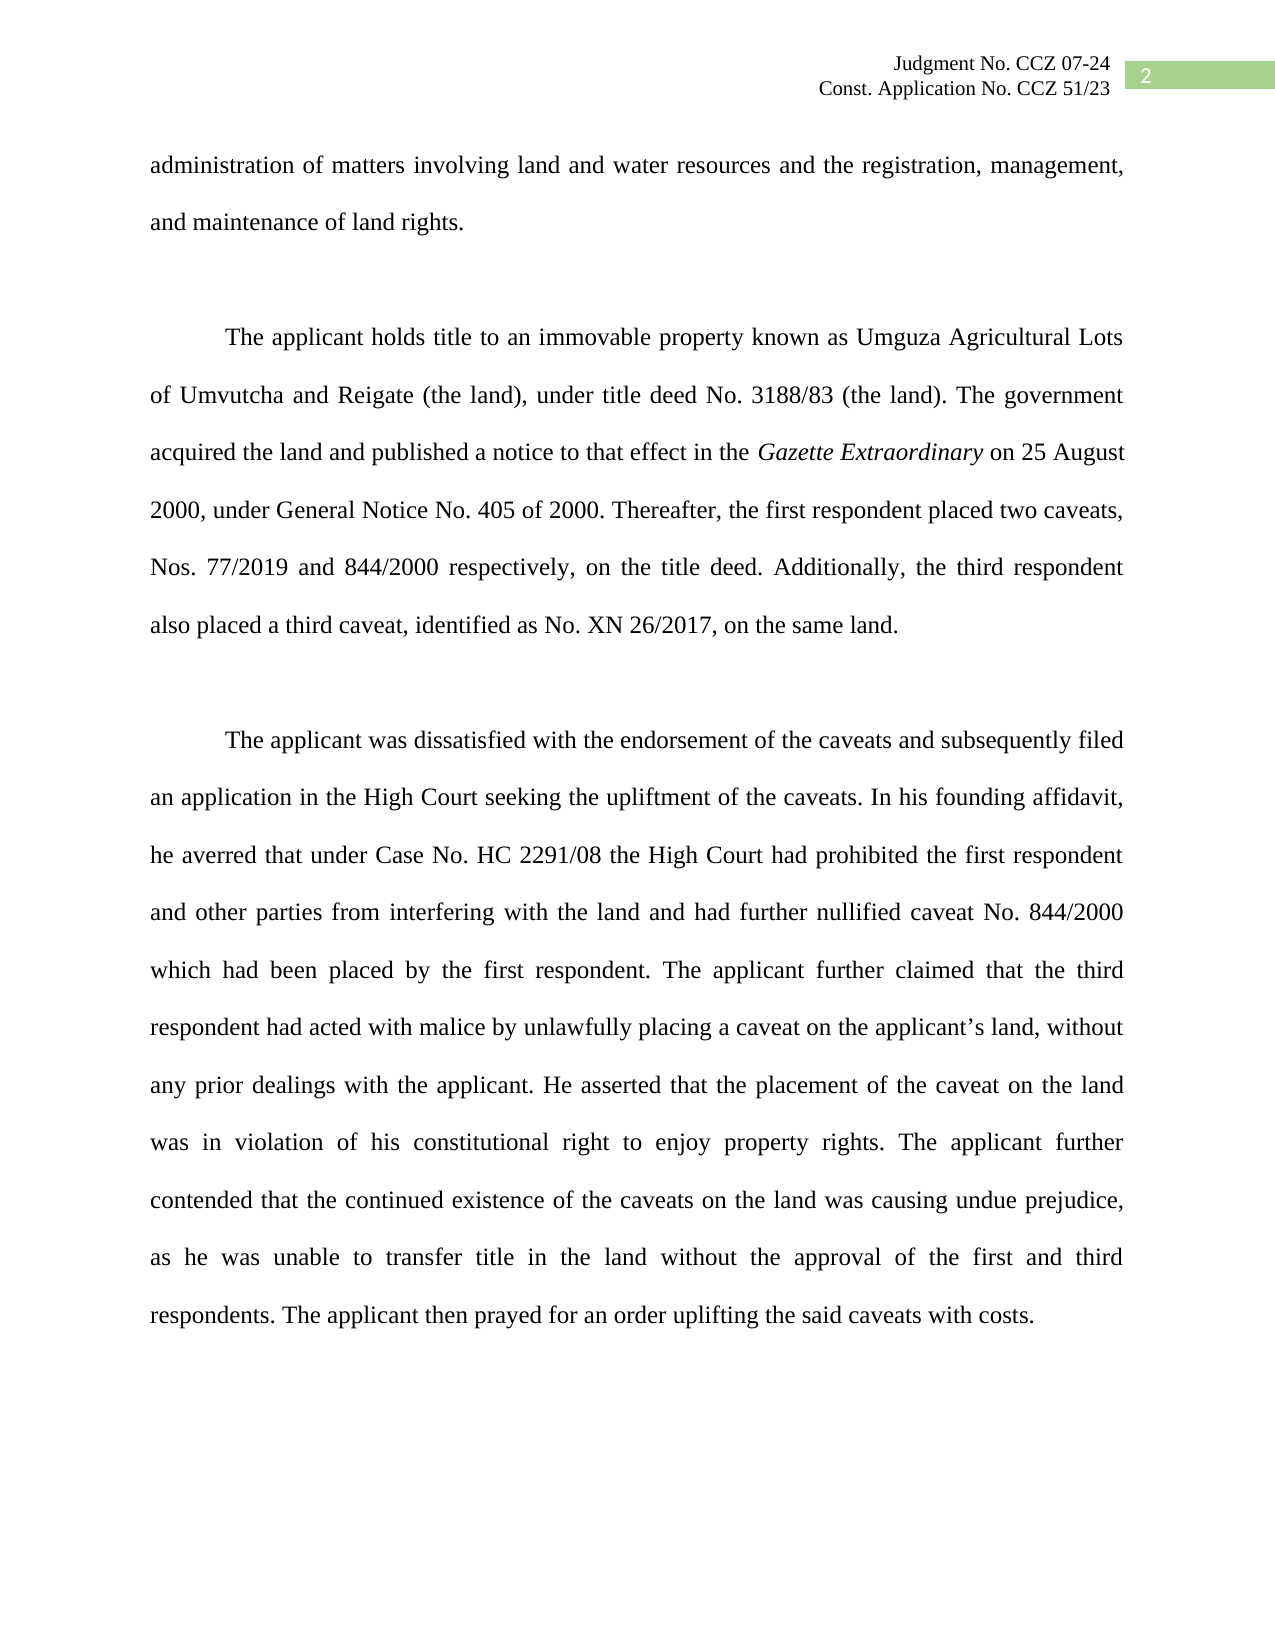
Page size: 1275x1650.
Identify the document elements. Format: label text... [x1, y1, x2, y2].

text The applicant holds title to an immovable property known as Umguza Agricultural Lots of Umvutcha and Reigate (the land), under title deed No. 3188/83 (the land). The government acquired the land and published a notice to that effect in the Gazette Extraordinary on 25 August 2000, under General Notice No. 405 of 2000. Thereafter, the first respondent placed two caveats, Nos. 77/2019 and 844/2000 respectively, on the title deed. Additionally, the third respondent also placed a third caveat, identified as No. XN 26/2017, on the same land. [150, 322, 1125, 639]
text The applicant was dissatisfied with the endorsement of the caveats and subsequently filed an application in the High Court seeking the upliftment of the caveats. In his founding affidavit, he averred that under Case No. HC 2291/08 the High Court had prohibited the first respondent and other parties from interfering with the land and had further nullified caveat No. 844/2000 which had been placed by the first respondent. The applicant further claimed that the third respondent had acted with malice by unlawfully placing a caveat on the applicant’s land, without any prior dealings with the applicant. He asserted that the placement of the caveat on the land was in violation of his constitutional right to enjoy property rights. The applicant further contended that the continued existence of the caveats on the land was causing undue prejudice, as he was unable to transfer title in the land without the approval of the first and third respondents. The applicant then prayed for an order uplifting the said caveats with costs. [150, 725, 1125, 1329]
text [150, 150, 1125, 236]
